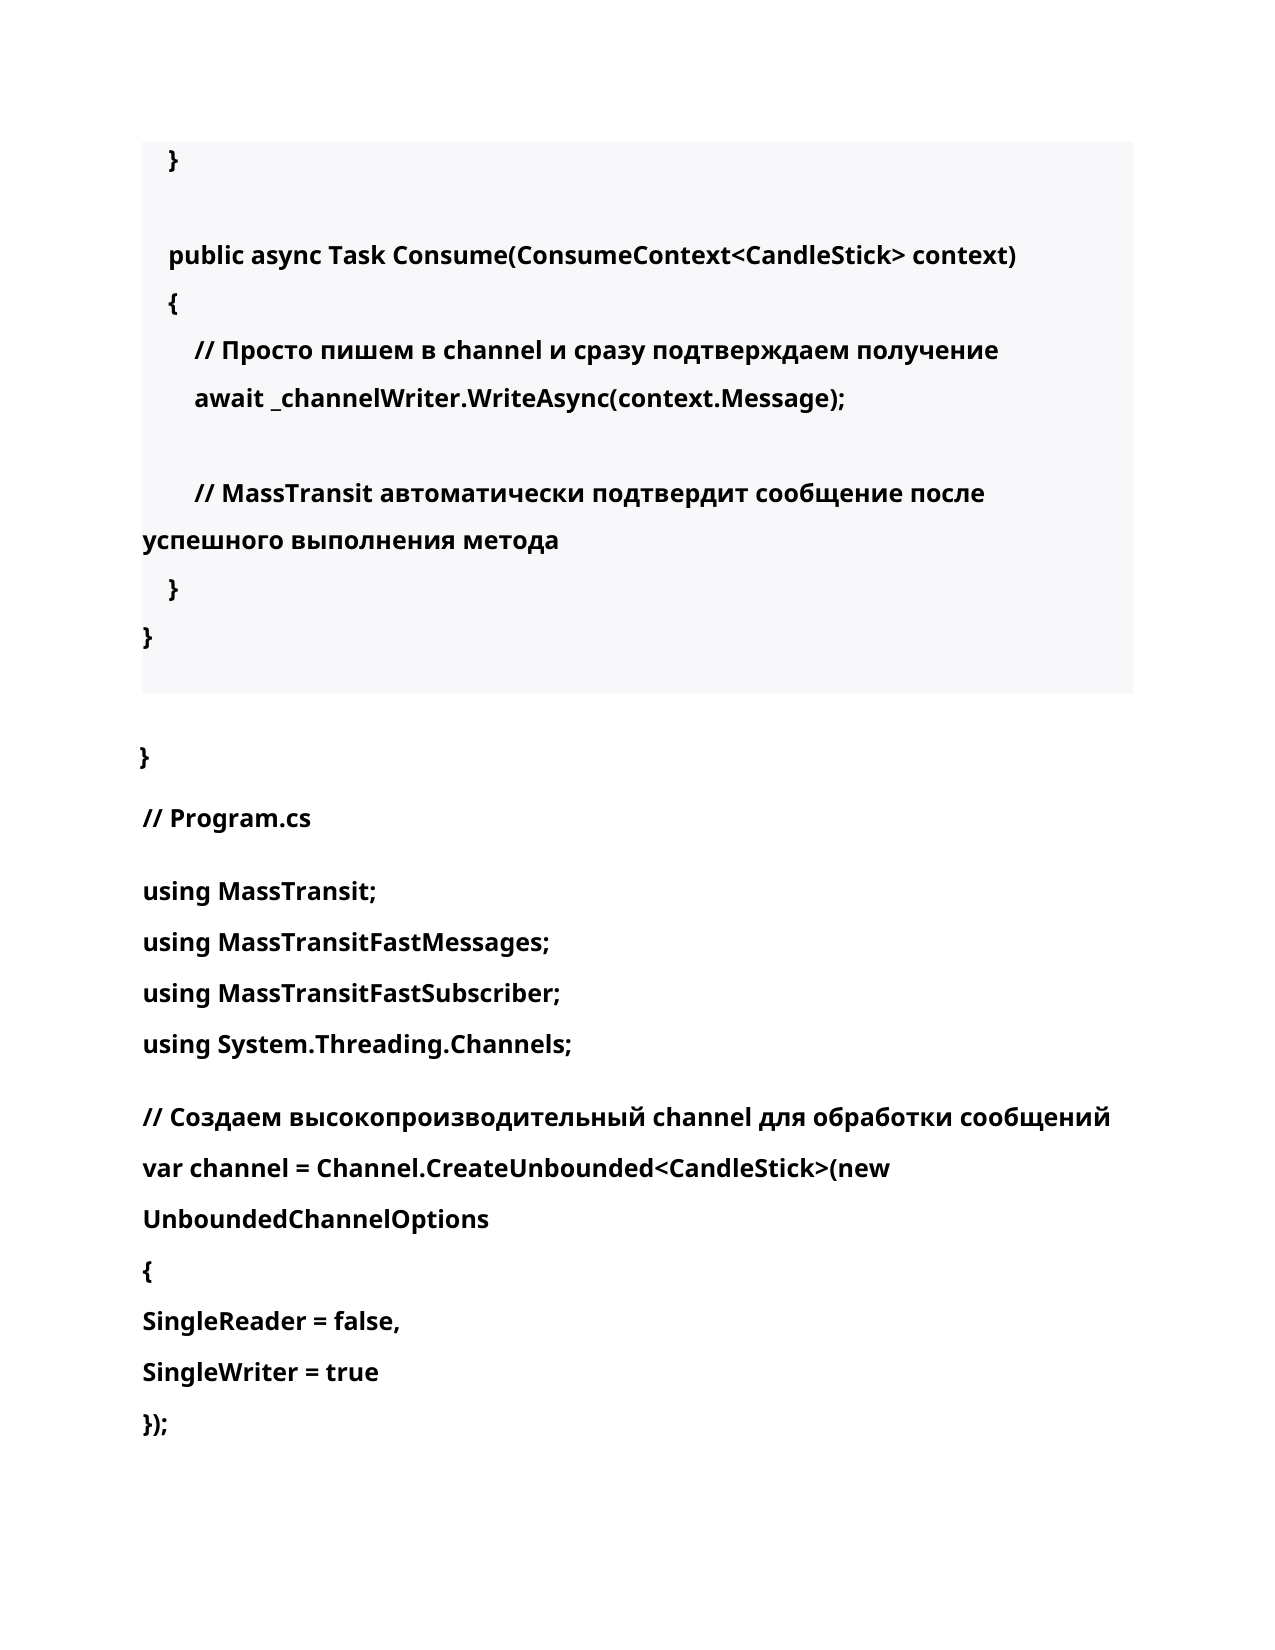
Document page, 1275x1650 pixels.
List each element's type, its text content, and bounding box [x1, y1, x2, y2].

text } [139, 739, 1133, 773]
text // Создаем высокопроизводительный channel для обработки сообщений var channel = Channel.CreateUnbounded<CandleStick>(new UnboundedChannelOptions { SingleReader = false, SingleWriter = true }); [142, 1099, 1133, 1440]
text using MassTransit; using MassTransitFastMessages; using MassTransitFastSubscriber; using System.Threading.Channels; [142, 873, 1133, 1061]
text // Program.cs [142, 801, 1133, 835]
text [142, 142, 1133, 694]
